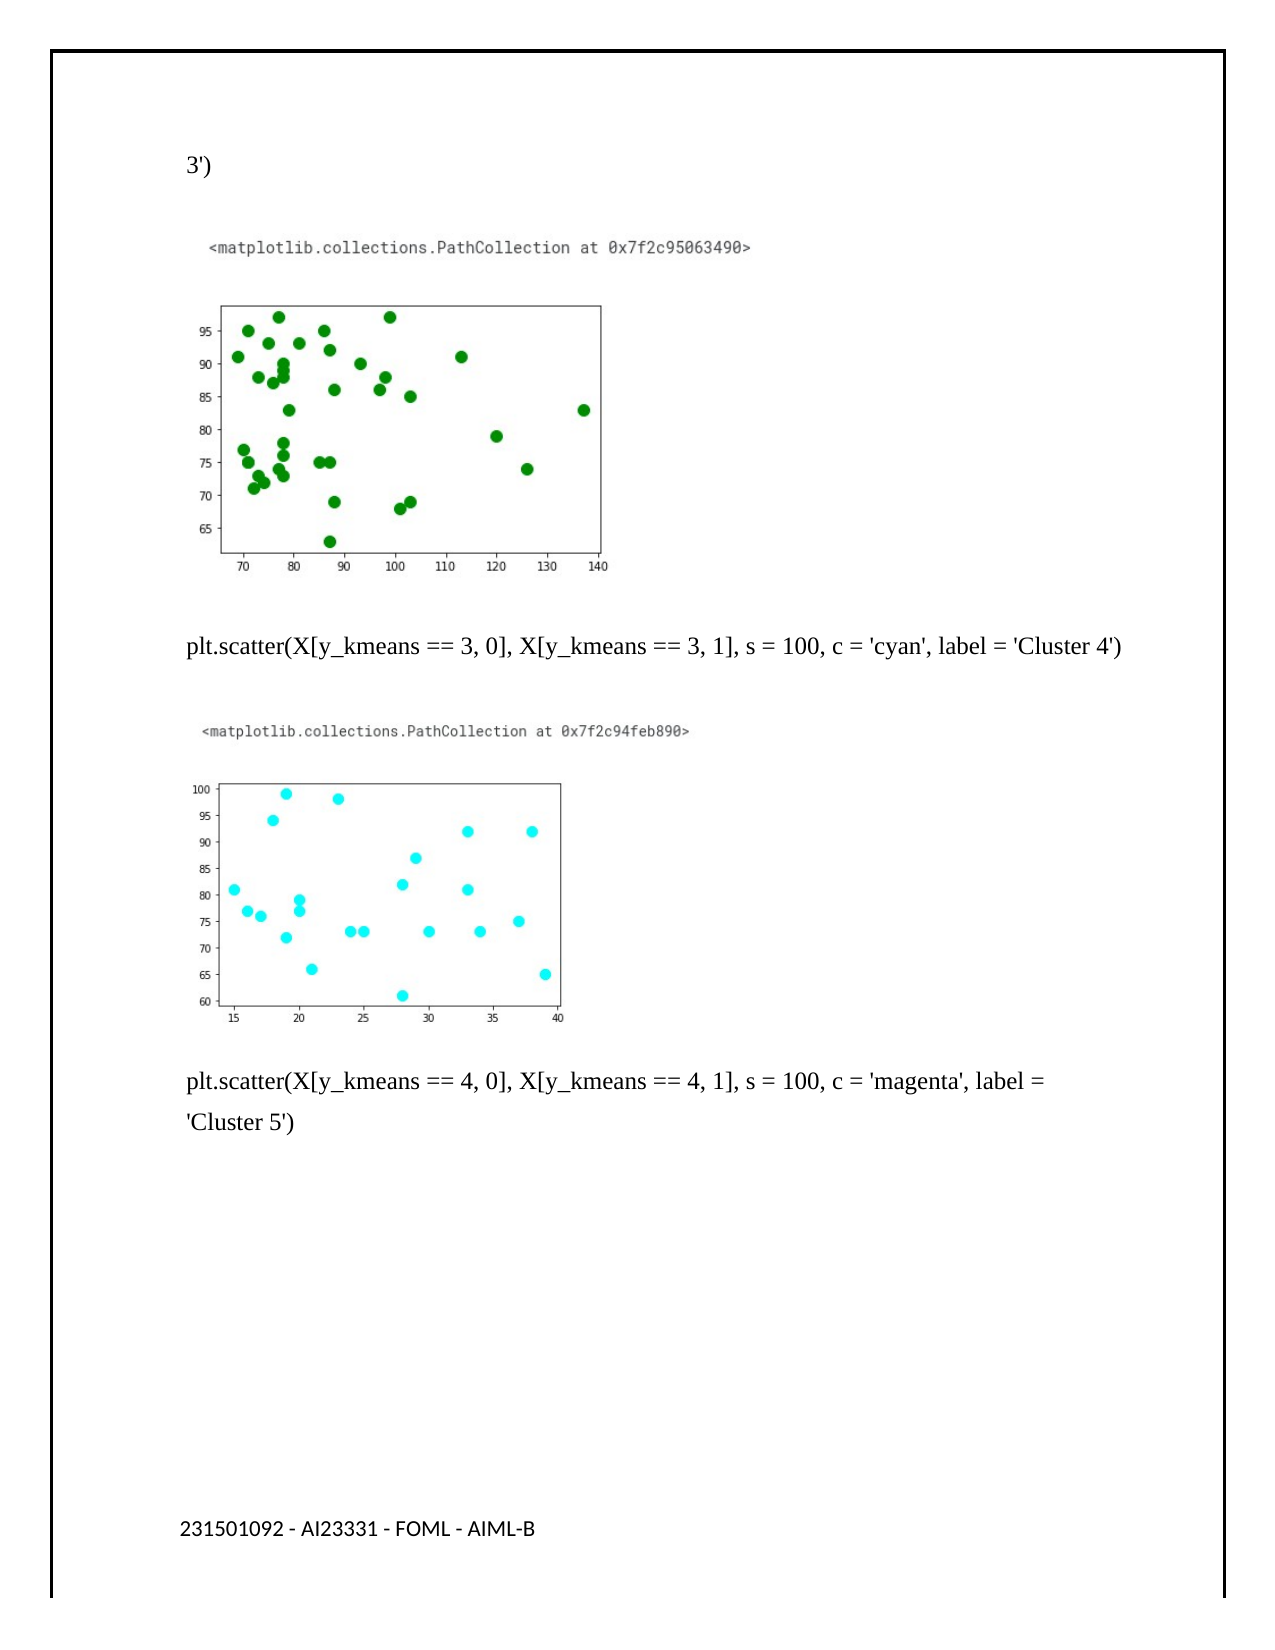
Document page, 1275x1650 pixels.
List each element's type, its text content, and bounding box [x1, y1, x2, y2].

text plt.scatter(X[y_kmeans == 3, 0], X[y_kmeans == 3, 1], s = 100, c = 'cyan', label = 'Cluster 4') [186, 631, 1125, 660]
picture [190, 714, 701, 1027]
picture [190, 233, 758, 580]
text 'Cluster 5') [186, 1107, 1125, 1136]
text 3') [186, 150, 1125, 179]
text plt.scatter(X[y_kmeans == 4, 0], X[y_kmeans == 4, 1], s = 100, c = 'magenta', label = [186, 1066, 1125, 1095]
